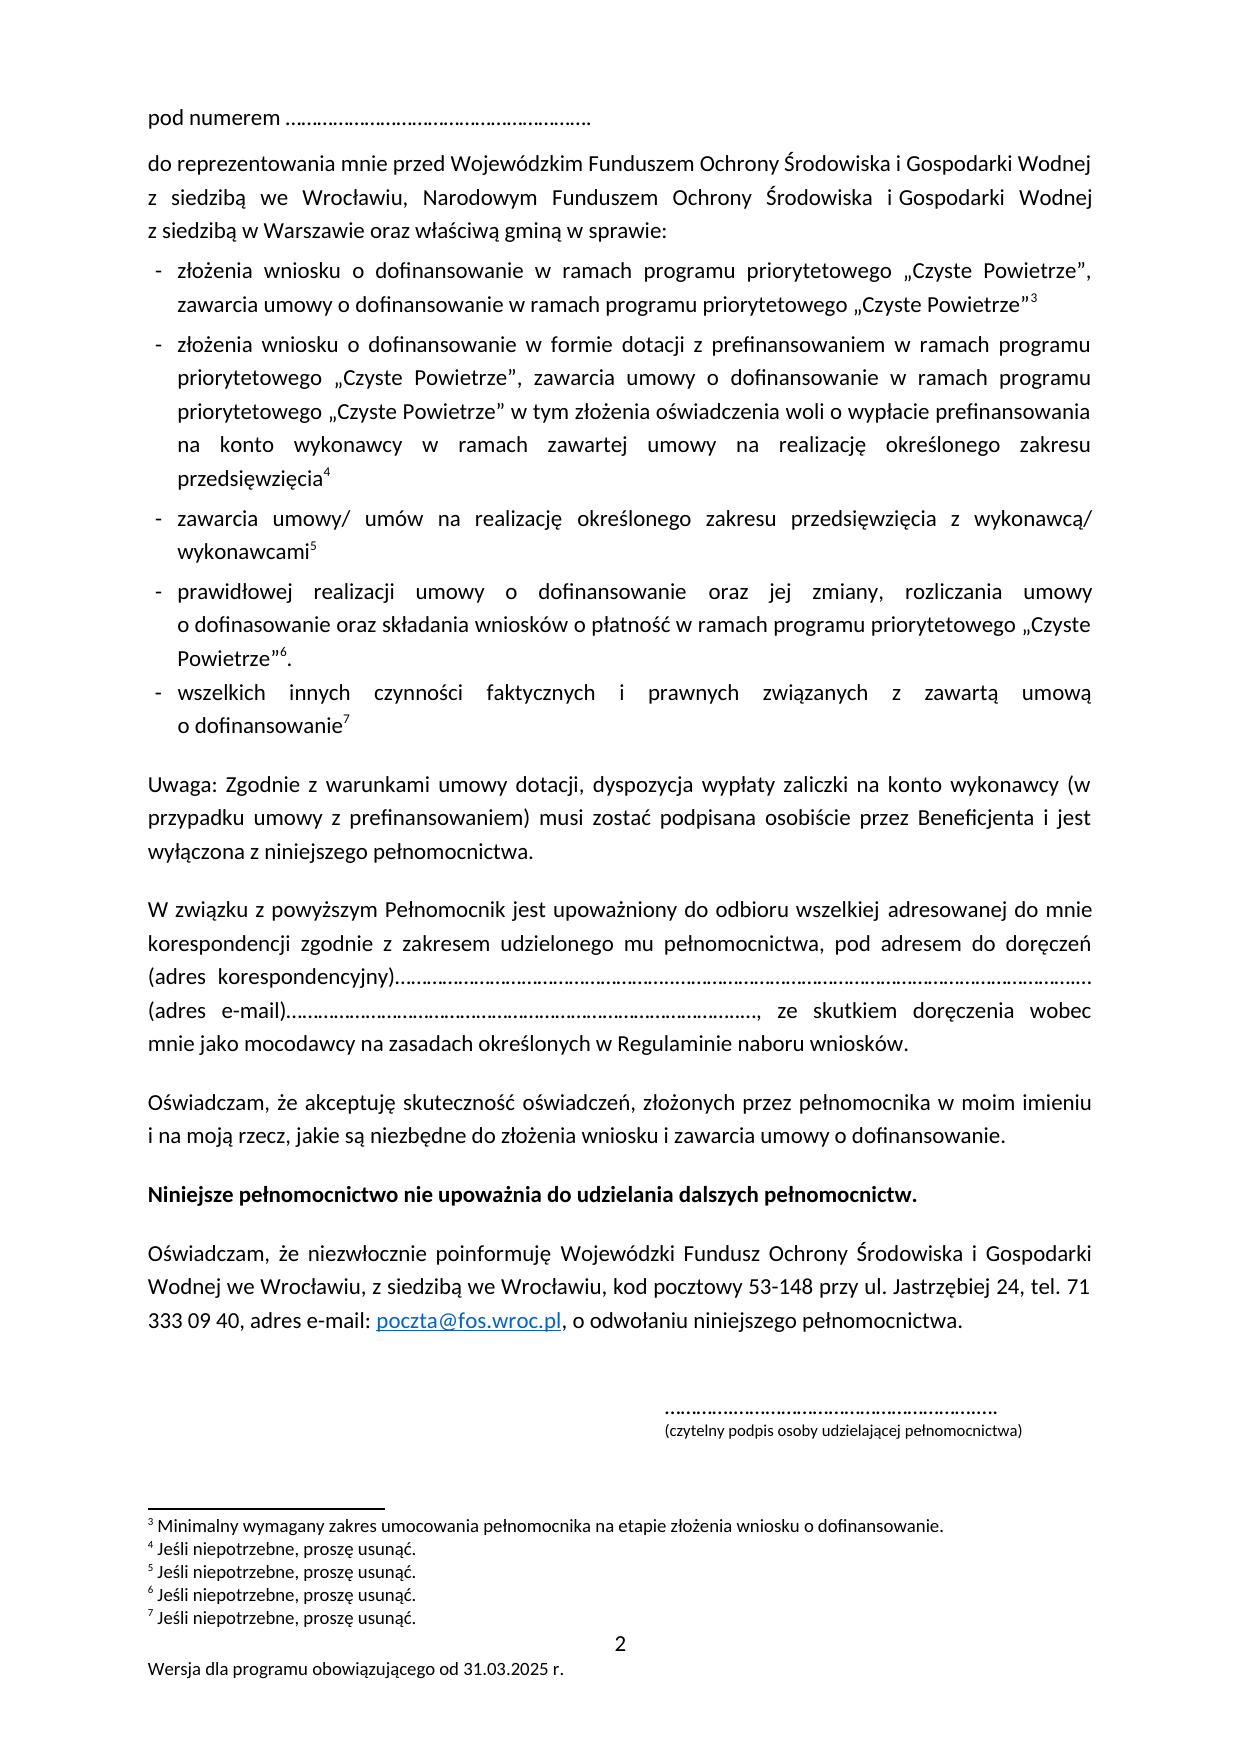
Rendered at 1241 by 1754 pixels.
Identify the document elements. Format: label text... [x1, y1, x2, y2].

text Oświadczam, że akceptuję skuteczność oświadczeń, złożonych przez pełnomocnika w moim imieniu i na moją rzecz, jakie są niezbędne do złożenia wniosku i zawarcia umowy o dofinansowanie. [148, 1088, 1093, 1149]
text (czytelny podpis osoby udzielającej pełnomocnictwa) [664, 1420, 1093, 1441]
text Uwaga: Zgodnie z warunkami umowy dotacji, dyspozycja wypłaty zaliczki na konto wykonawcy (w przypadku umowy z prefinansowaniem) musi zostać podpisana osobiście przez Beneficjenta i jest wyłączona z niniejszego pełnomocnictwa. [148, 770, 1093, 865]
list złożenia wniosku o dofinansowanie w formie dotacji z prefinansowaniem w ramach programu priorytetowego „Czyste Powietrze”, zawarcia umowy o dofinansowanie w ramach programu priorytetowego „Czyste Powietrze” w tym złożenia oświadczenia woli o wypłacie prefinansowania na konto wykonawcy w ramach zawartej umowy na realizację określonego zakresu przedsięwzięcia [155, 330, 1093, 492]
text do reprezentowania mnie przed Wojewódzkim Funduszem Ochrony Środowiska i Gospodarki Wodnej z siedzibą we Wrocławiu, Narodowym Funduszem Ochrony Środowiska i Gospodarki Wodnej z siedzibą w Warszawie oraz właściwą gminą w sprawie: [148, 149, 1093, 244]
text Niniejsze pełnomocnictwo nie upoważnia do udzielania dalszych pełnomocnictw. [148, 1180, 1093, 1208]
list prawidłowej realizacji umowy o dofinansowanie oraz jej zmiany, rozliczania umowy o dofinasowanie oraz składania wniosków o płatność w ramach programu priorytetowego „Czyste Powietrze”. [155, 577, 1093, 672]
list zawarcia umowy/ umów na realizację określonego zakresu przedsięwzięcia z wykonawcą/ wykonawcami [155, 504, 1093, 565]
list wszelkich innych czynności faktycznych i prawnych związanych z zawartą umową o dofinansowanie [154, 678, 1093, 739]
text pod numerem …………………………………………………. [148, 103, 1093, 131]
text W związku z powyższym Pełnomocnik jest upoważniony do odbioru wszelkiej adresowanej do mnie korespondencji zgodnie z zakresem udzielonego mu pełnomocnictwa, pod adresem do doręczeń (adres korespondencyjny)……………………………………………..………………………………………………………………….… (adres e-mail)…………………………………………………………………………..…, ze skutkiem doręczenia wobec mnie jako mocodawcy na zasadach określonych w Regulaminie naboru wniosków. [148, 895, 1093, 1057]
list złożenia wniosku o dofinansowanie w ramach programu priorytetowego „Czyste Powietrze”, zawarcia umowy o dofinansowanie w ramach programu priorytetowego „Czyste Powietrze” [155, 256, 1093, 318]
text Oświadczam, że niezwłocznie poinformuję Wojewódzki Fundusz Ochrony Środowiska i Gospodarki Wodnej we Wrocławiu, z siedzibą we Wrocławiu, kod pocztowy 53-148 przy ul. Jastrzębiej 24, tel. 71 333 09 40, adres e-mail: poczta@fos.wroc.pl, o odwołaniu niniejszego pełnomocnictwa. [148, 1239, 1093, 1334]
text ………….……………………………………….…. [664, 1392, 1093, 1420]
